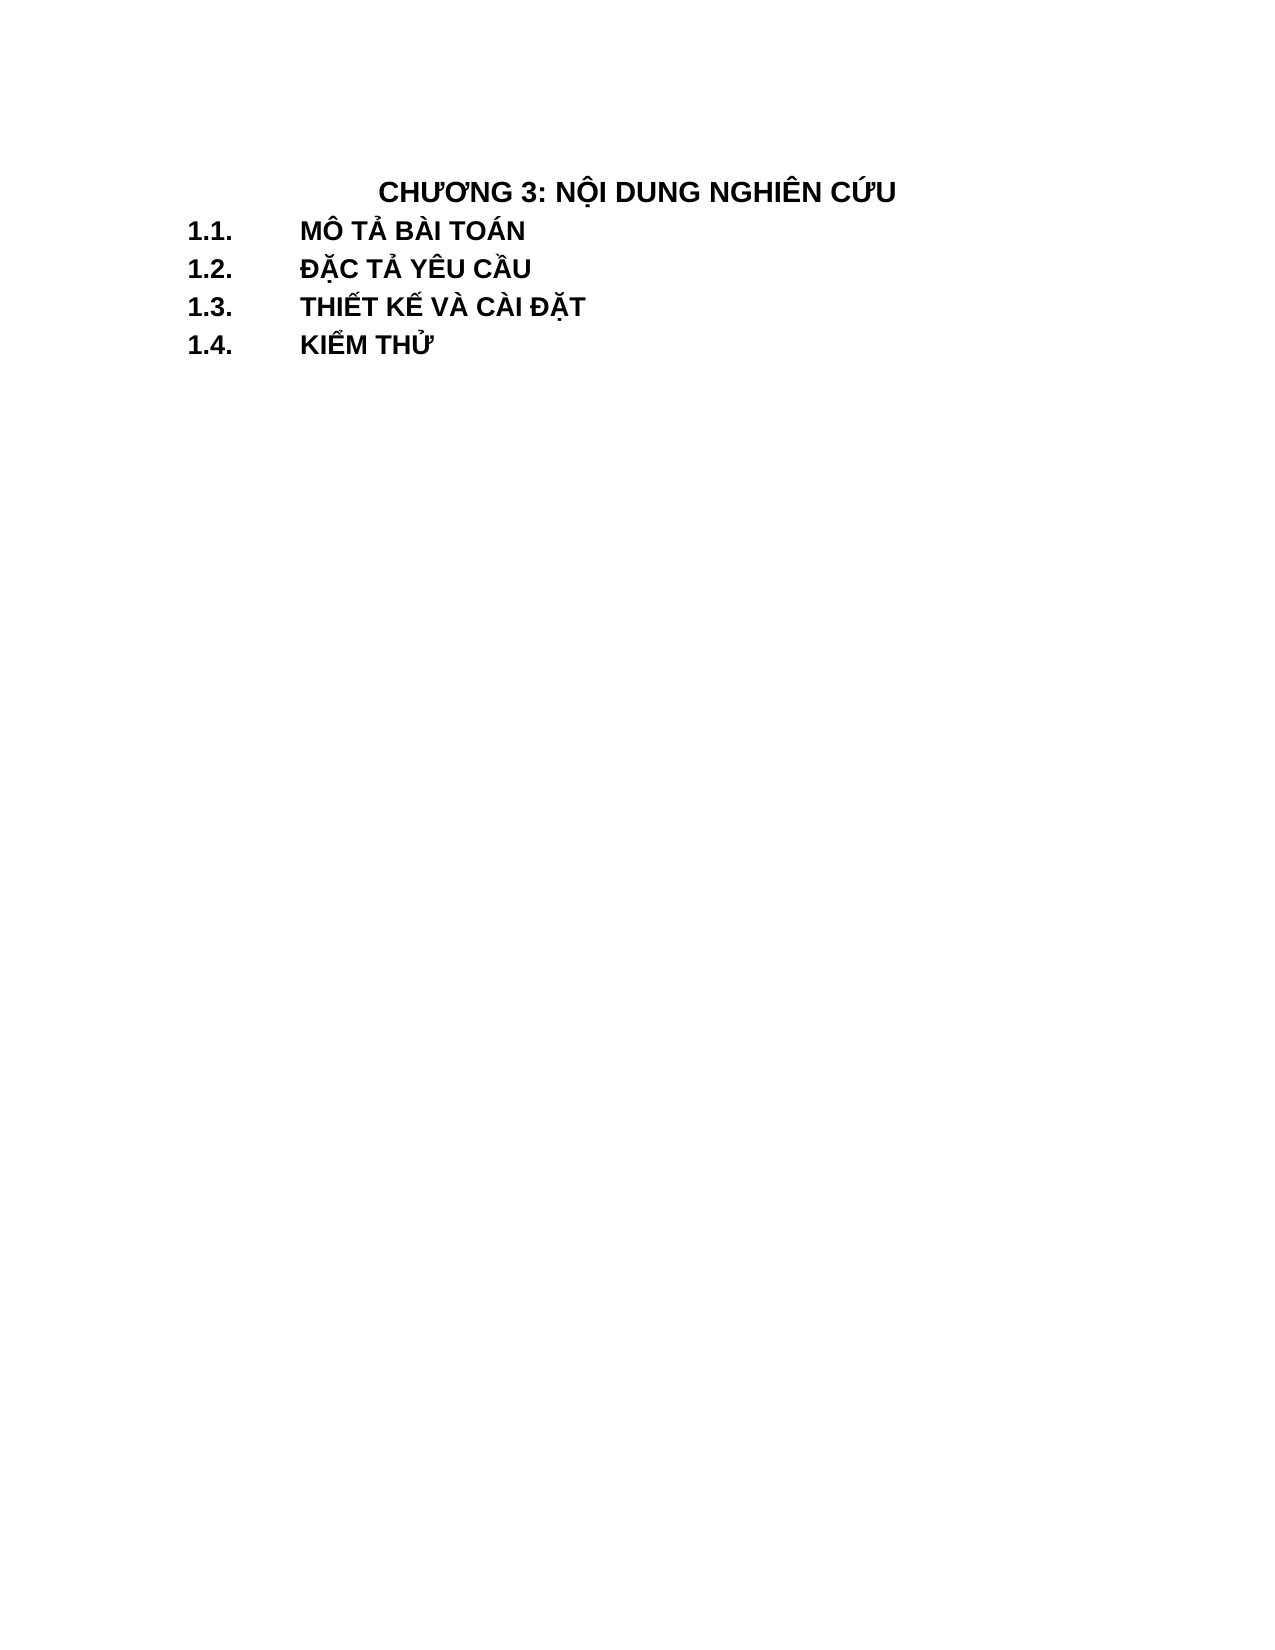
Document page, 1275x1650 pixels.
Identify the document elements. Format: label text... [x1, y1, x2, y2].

subtitle đặc tả yêu cầu [187, 253, 1125, 284]
subtitle kiểm thử [187, 329, 1125, 360]
subtitle thiết kế và cài đặt [187, 291, 1125, 322]
subtitle chương 3: nội dung nghiên cứu [150, 175, 1125, 208]
subtitle mô tả bài toán [187, 215, 1125, 247]
